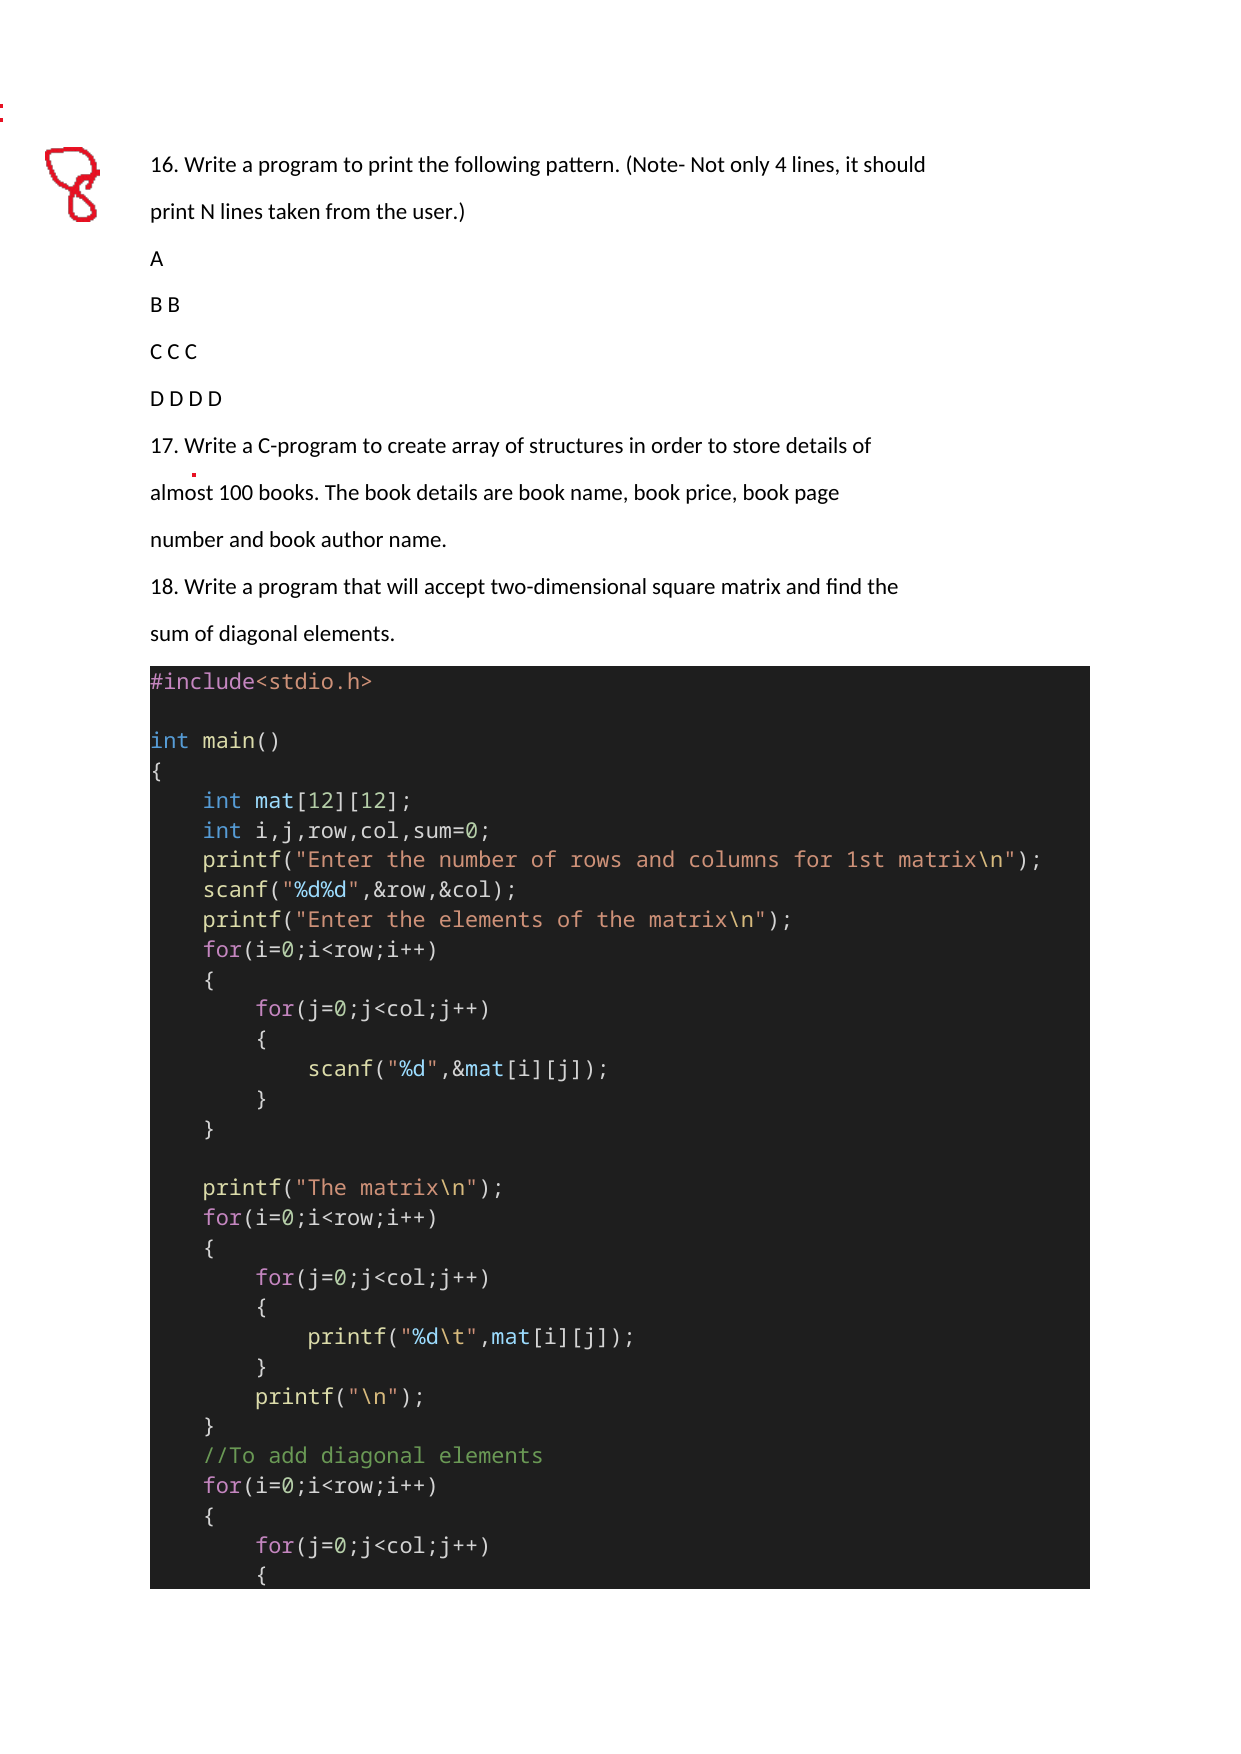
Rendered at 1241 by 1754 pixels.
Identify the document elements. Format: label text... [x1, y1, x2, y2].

text #include<stdio.h> [150, 666, 1090, 695]
text printf("Enter the elements of the matrix\n"); [150, 904, 1090, 934]
text for(i=0;i<row;i++) [150, 1202, 1090, 1232]
text for(j=0;j<col;j++) [150, 1529, 1090, 1559]
text { [150, 1291, 1090, 1321]
text int i,j,row,col,sum=0; [150, 814, 1090, 844]
text number and book author name. [150, 525, 1090, 553]
text { [150, 1023, 1090, 1053]
text printf("%d\t",mat[i][j]); [150, 1321, 1090, 1351]
text printf("Enter the number of rows and columns for 1st matrix\n"); [150, 844, 1090, 874]
text 17. Write a C-program to create array of structures in order to store details of [150, 431, 1090, 459]
text D D D D [150, 384, 1090, 412]
text { [150, 755, 1090, 785]
text } [150, 1083, 1090, 1112]
text } [150, 1410, 1090, 1440]
text int main() [150, 725, 1090, 755]
text sum of diagonal elements. [150, 619, 1090, 647]
text scanf("%d%d",&row,&col); [150, 874, 1090, 904]
text 16. Write a program to print the following pattern. (Note- Not only 4 lines, it should [150, 150, 1090, 178]
text printf("The matrix\n"); [150, 1172, 1090, 1202]
text } [150, 1351, 1090, 1381]
text for(i=0;i<row;i++) [150, 934, 1090, 963]
text 18. Write a program that will accept two-dimensional square matrix and find the [150, 572, 1090, 600]
text C C C [150, 337, 1090, 366]
text { [150, 1559, 1090, 1589]
text } [150, 1112, 1090, 1142]
text A [150, 244, 1090, 272]
text for(j=0;j<col;j++) [150, 1261, 1090, 1291]
picture [45, 147, 100, 222]
text { [150, 1500, 1090, 1529]
text for(i=0;i<row;i++) [150, 1470, 1090, 1500]
text scanf("%d",&mat[i][j]); [150, 1053, 1090, 1083]
text for(j=0;j<col;j++) [150, 993, 1090, 1023]
text B B [150, 291, 1090, 319]
text //To add diagonal elements [150, 1440, 1090, 1470]
text printf("\n"); [150, 1381, 1090, 1410]
text print N lines taken from the user.) [150, 197, 1090, 225]
text { [150, 1232, 1090, 1261]
text int mat[12][12]; [150, 785, 1090, 814]
text almost 100 books. The book details are book name, book price, book page [150, 478, 1090, 506]
text { [150, 963, 1090, 993]
